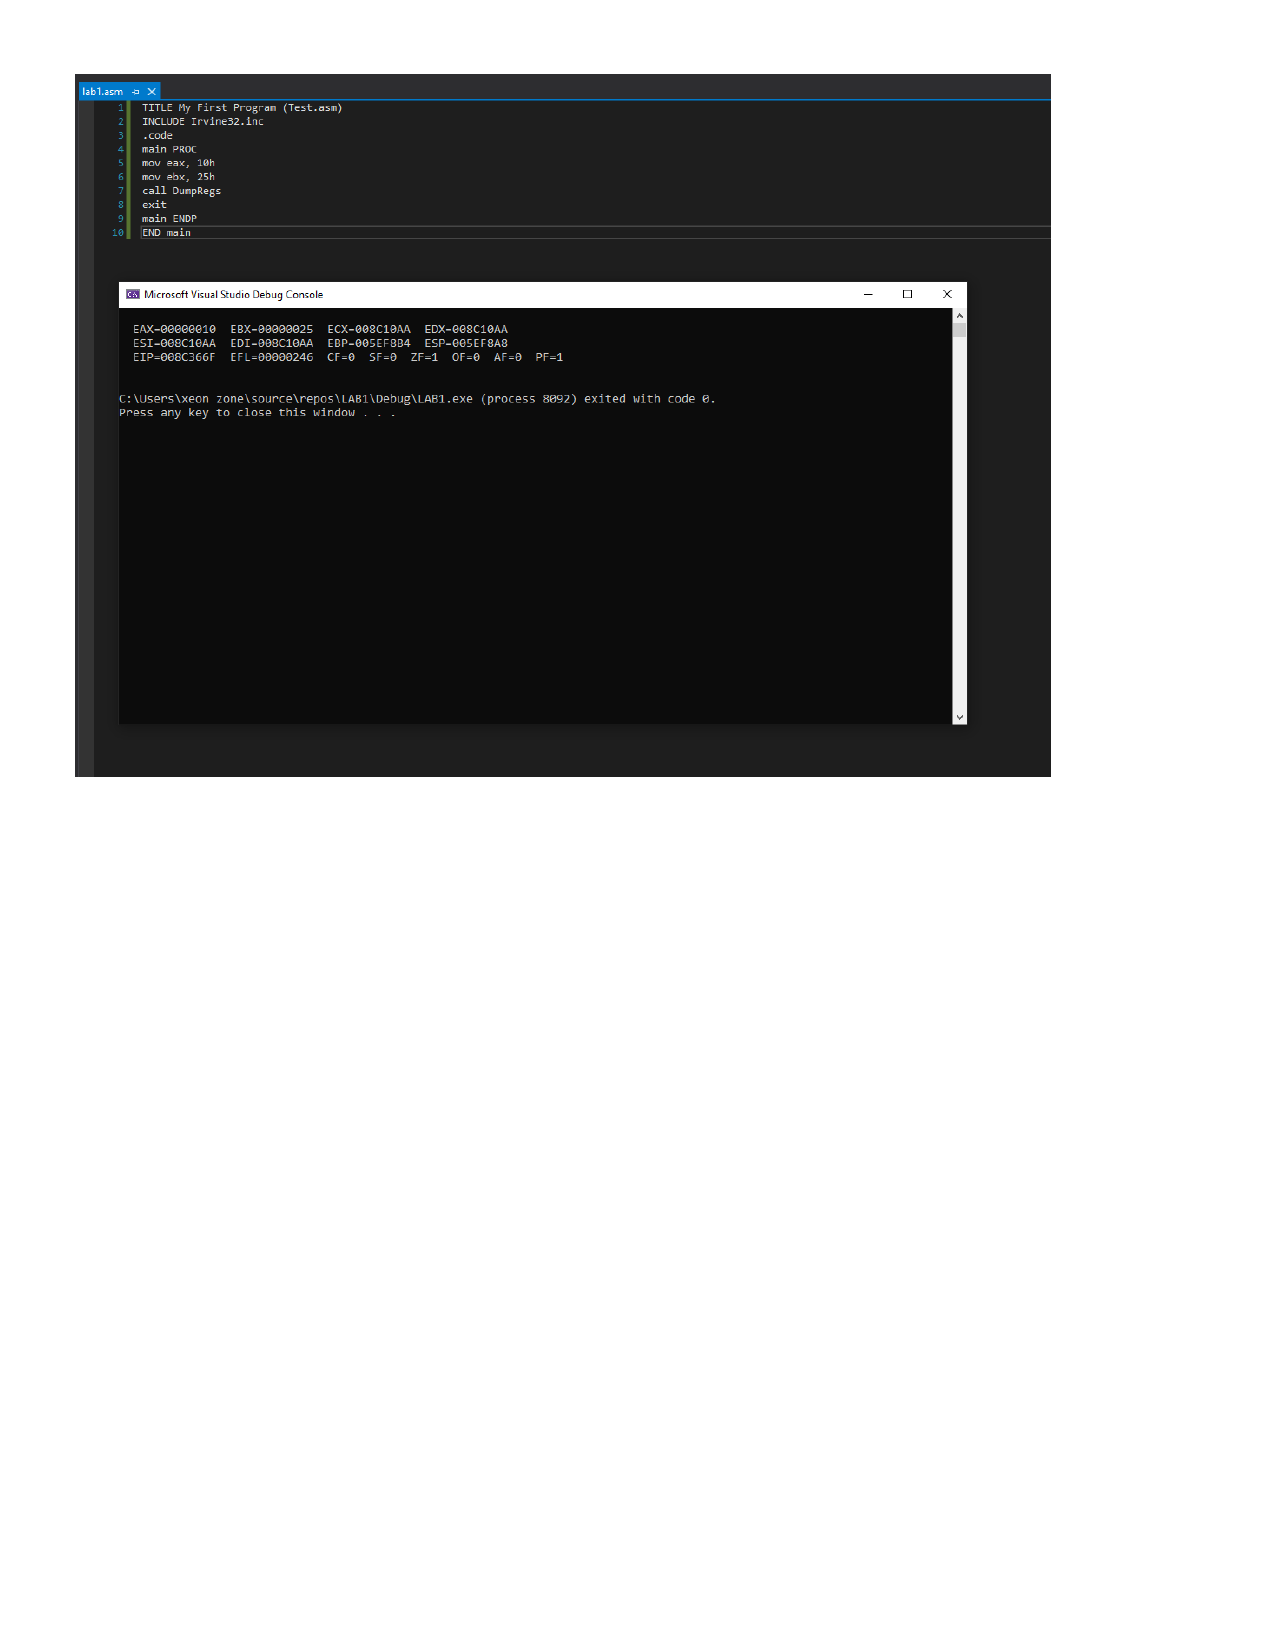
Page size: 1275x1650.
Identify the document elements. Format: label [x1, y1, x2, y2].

picture [75, 74, 1051, 777]
